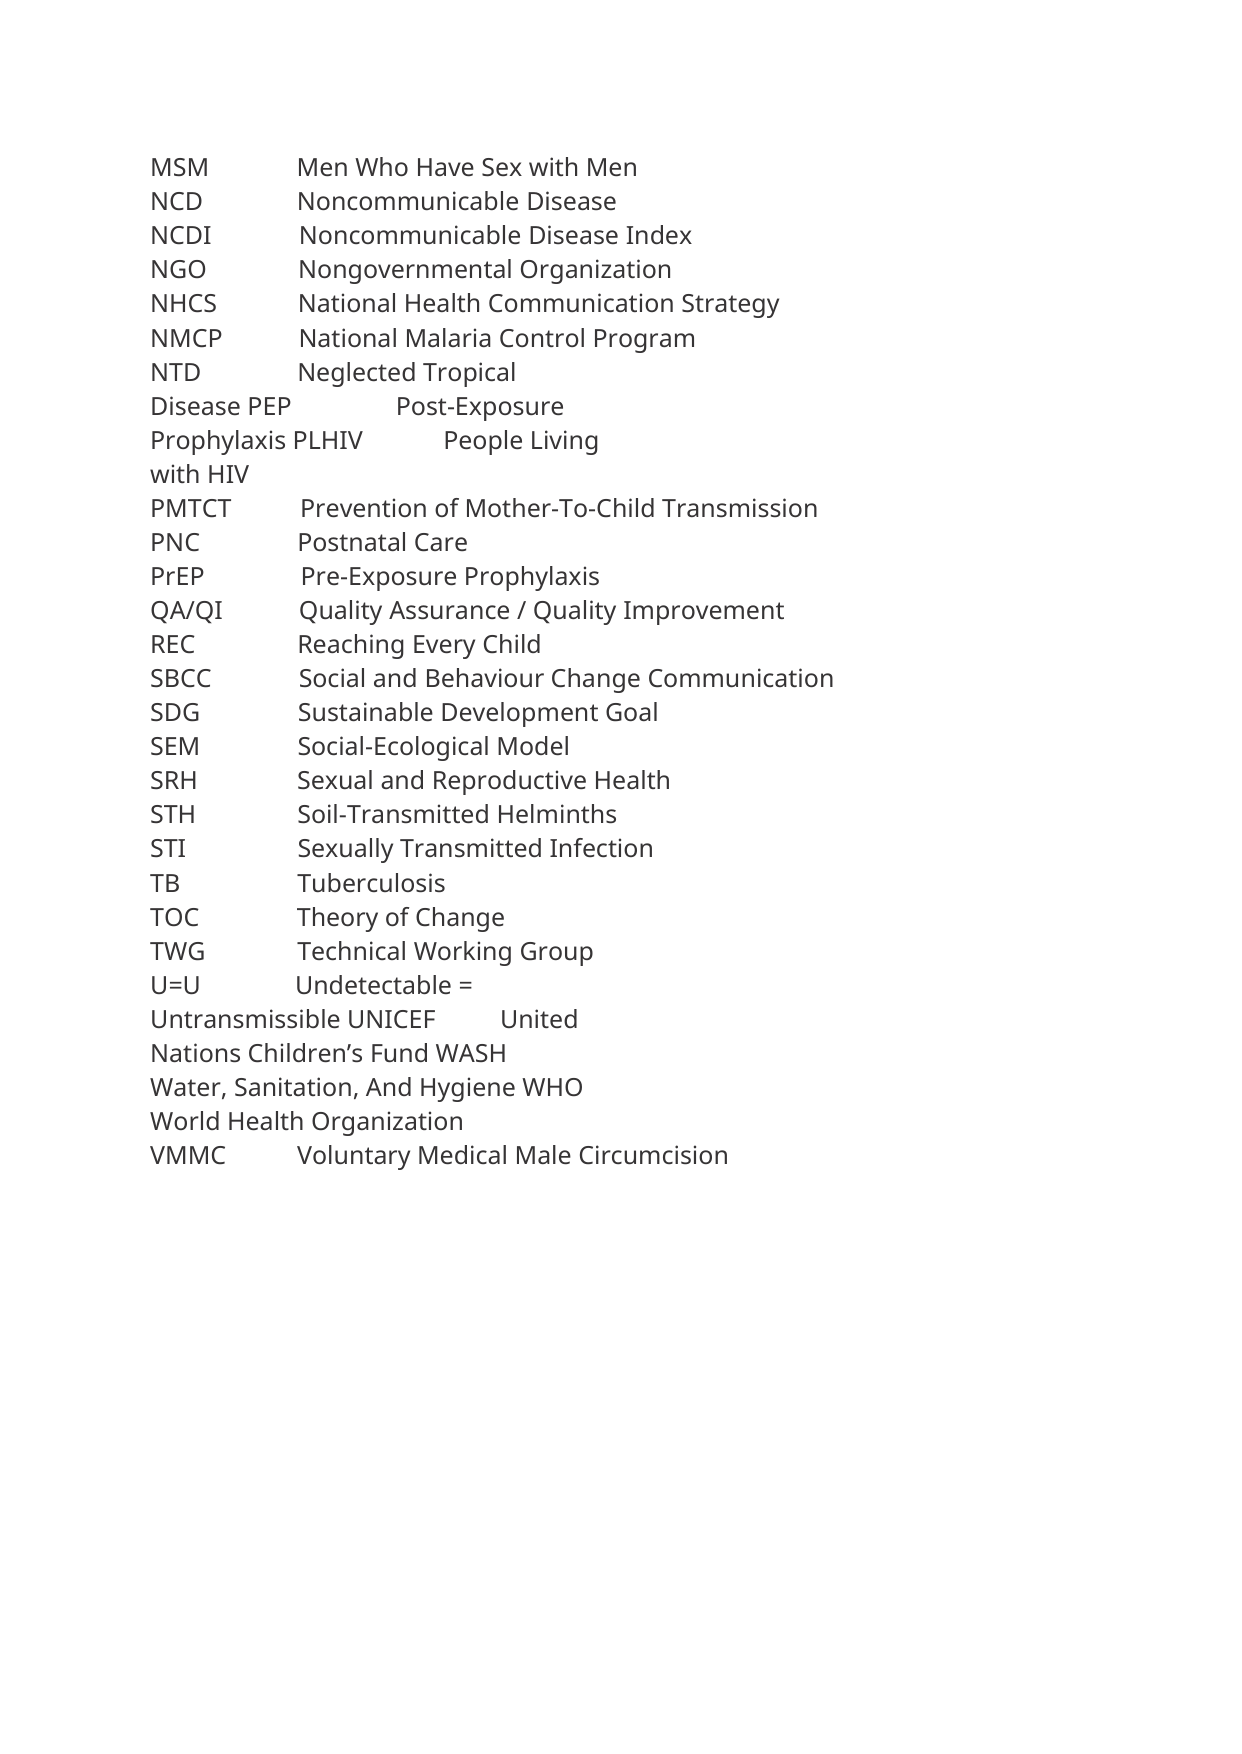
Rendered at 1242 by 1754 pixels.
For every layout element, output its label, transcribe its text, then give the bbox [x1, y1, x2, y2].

text PrEP Pre-Exposure Prophylaxis [150, 559, 1067, 593]
text REC Reaching Every Child [150, 627, 1067, 661]
text NCDI Noncommunicable Disease Index [150, 218, 1067, 252]
text STH Soil-Transmitted Helminths [150, 797, 1067, 831]
text MSM Men Who Have Sex with Men [150, 150, 1067, 184]
text U=U Undetectable = Untransmissible UNICEF United Nations Children’s Fund WASH Water, Sanitation, And Hygiene WHO World Health Organization [150, 967, 659, 1138]
text PMTCT Prevention of Mother-To-Child Transmission [150, 491, 1067, 524]
text SBCC Social and Behaviour Change Communication [150, 661, 1067, 695]
text STI Sexually Transmitted Infection [150, 831, 1067, 865]
text NGO Nongovernmental Organization [150, 252, 1067, 286]
text PNC Postnatal Care [150, 524, 1067, 559]
text NMCP National Malaria Control Program [150, 320, 1067, 354]
text TWG Technical Working Group [150, 933, 1067, 967]
text NHCS National Health Communication Strategy [150, 286, 1067, 320]
text NTD Neglected Tropical Disease PEP Post-Exposure Prophylaxis PLHIV People Living with HIV [150, 354, 605, 491]
text SDG Sustainable Development Goal [150, 695, 1067, 729]
text QA/QI Quality Assurance / Quality Improvement [150, 593, 1067, 627]
text VMMC Voluntary Medical Male Circumcision [150, 1138, 1067, 1172]
text TB Tuberculosis [150, 865, 1067, 899]
text SRH Sexual and Reproductive Health [150, 763, 1067, 797]
text NCD Noncommunicable Disease [150, 184, 1067, 218]
text SEM Social-Ecological Model [150, 729, 1067, 763]
text TOC Theory of Change [150, 899, 1067, 933]
